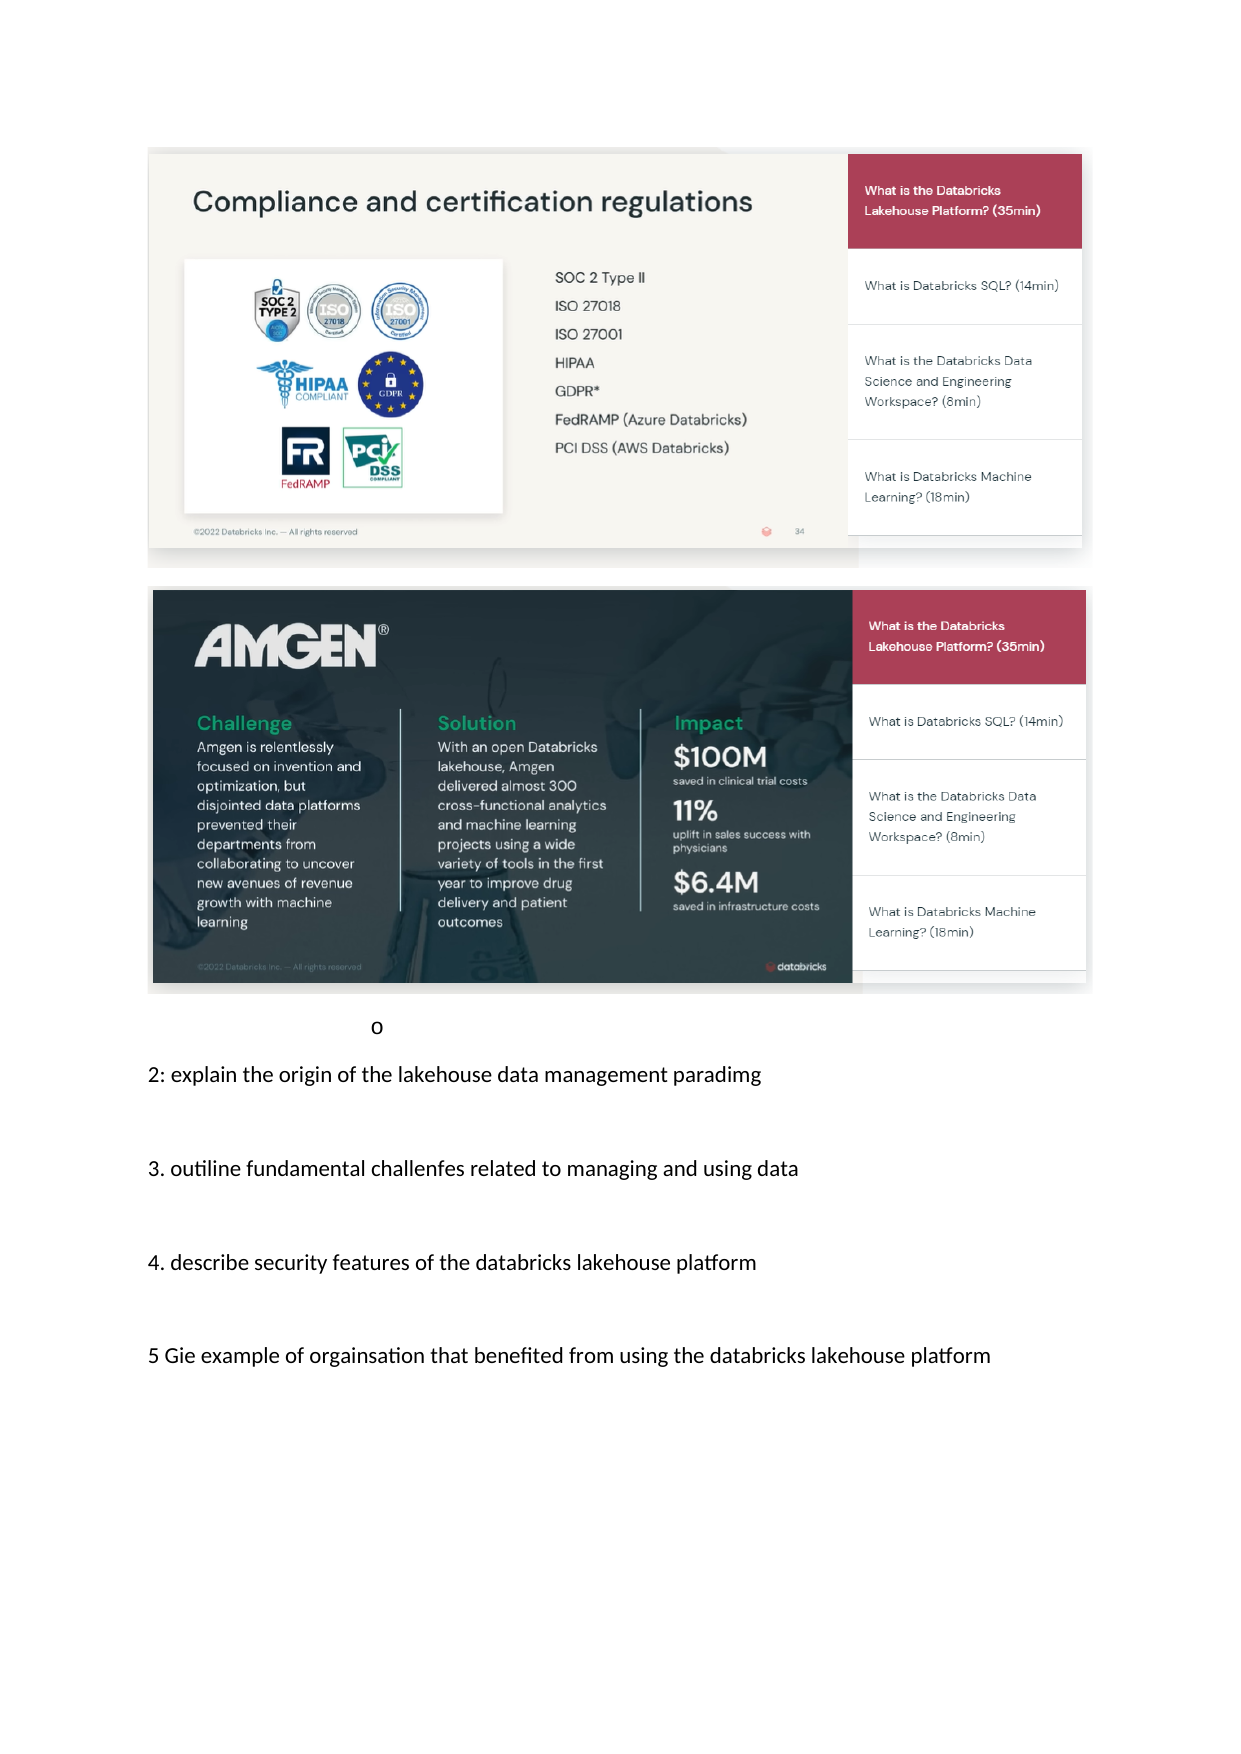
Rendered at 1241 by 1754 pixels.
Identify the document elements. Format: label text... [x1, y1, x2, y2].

text 4. describe security features of the databricks lakehouse platform [148, 1248, 1093, 1276]
picture [147, 586, 1093, 994]
picture [147, 147, 1093, 568]
text 2: explain the origin of the lakehouse data management paradimg [148, 1060, 1093, 1088]
text 3. outiline fundamental challenfes related to managing and using data [148, 1154, 1093, 1182]
text 5 Gie example of orgainsation that benefited from using the databricks lakehouse platform [148, 1342, 1093, 1370]
